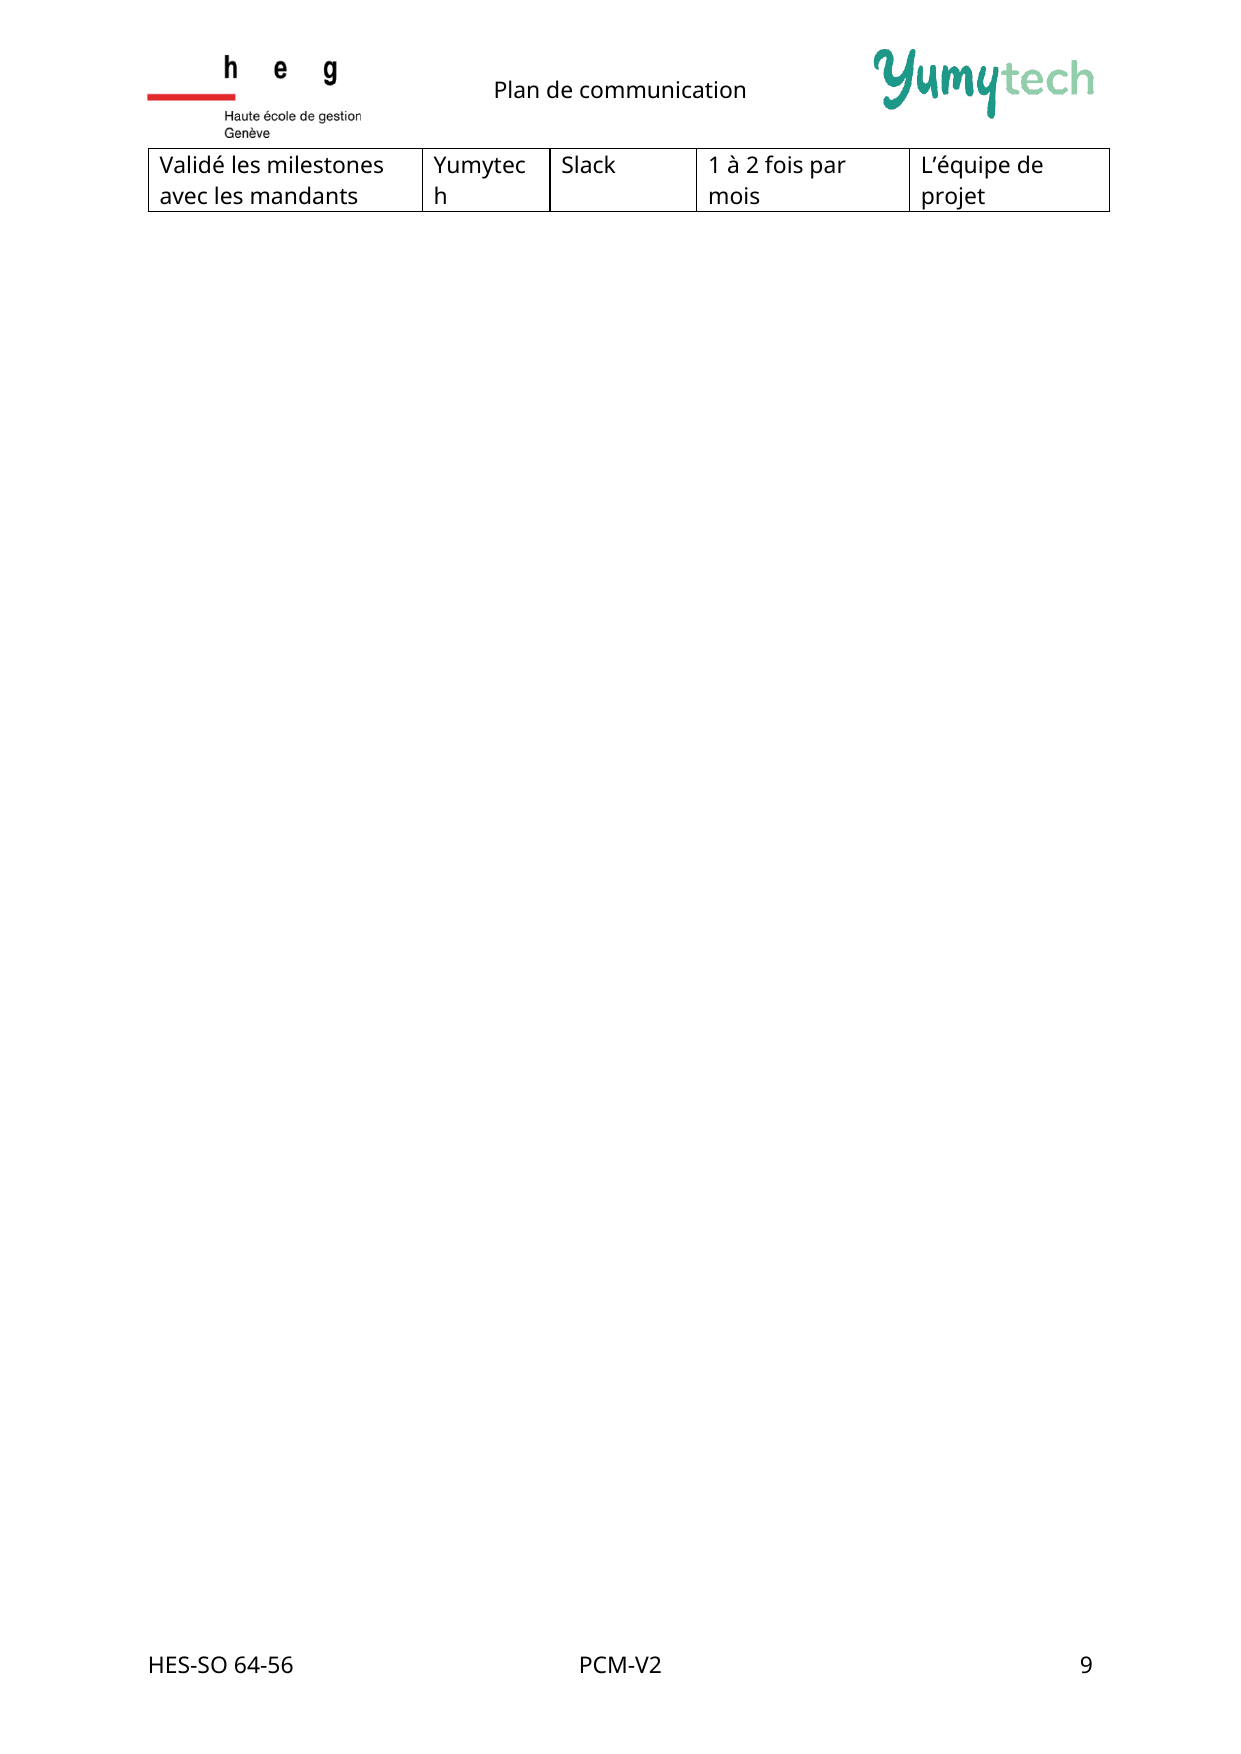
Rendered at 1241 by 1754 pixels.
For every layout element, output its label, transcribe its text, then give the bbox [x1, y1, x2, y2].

picture [147, 53, 361, 139]
table_cell Slack [551, 149, 696, 211]
table_cell Validé les milestones avec les mandants [149, 149, 422, 211]
table_cell 1 à 2 fois par mois [697, 149, 909, 211]
table_cell L’équipe de projet [910, 149, 1109, 211]
table_cell Yumytech [423, 149, 549, 211]
picture [870, 43, 1098, 123]
